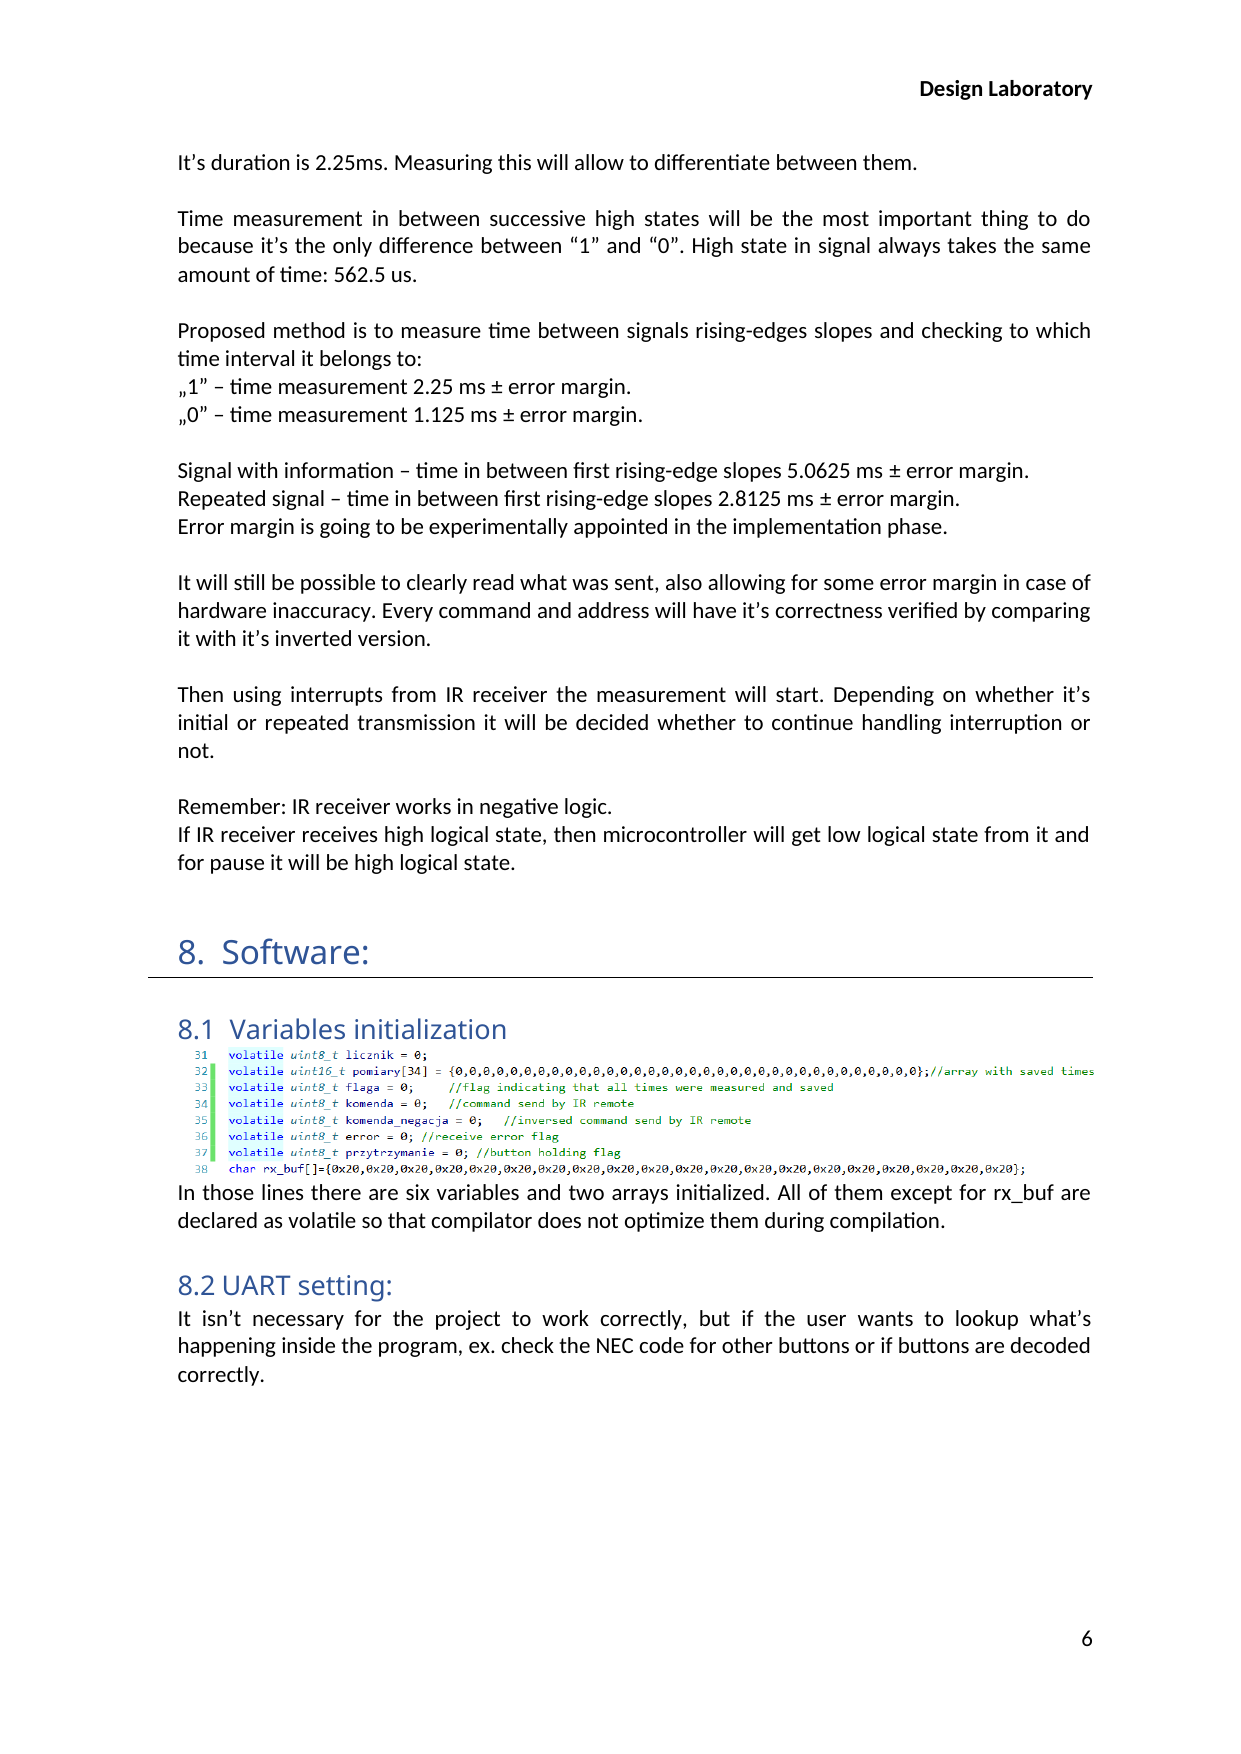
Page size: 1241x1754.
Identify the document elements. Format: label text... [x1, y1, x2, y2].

text It’s duration is 2.25ms. Measuring this will allow to differentiate between them. [148, 148, 1093, 176]
picture [177, 1047, 1123, 1179]
text Signal with information – time in between first rising-edge slopes 5.0625 ms ± error margin. [148, 456, 1093, 484]
subtitle 8. Software: [148, 929, 1093, 977]
text In those lines there are six variables and two arrays initialized. All of them except for rx_buf are declared as volatile so that compilator does not optimize them during compilation. [177, 1179, 1093, 1234]
text If IR receiver receives high logical state, then microcontroller will get low logical state from it and for pause it will be high logical state. [177, 820, 1093, 876]
text „0” – time measurement 1.125 ms ± error margin. [148, 400, 1093, 428]
subtitle 8.2 UART setting: [148, 1267, 1093, 1304]
text Time measurement in between successive high states will be the most important thing to do because it’s the only difference between “1” and “0”. High state in signal always takes the same amount of time: 562.5 us. [177, 204, 1093, 288]
subtitle 8.1 Variables initialization [148, 1010, 1093, 1047]
text It isn’t necessary for the project to work correctly, but if the user wants to lookup what’s happening inside the program, ex. check the NEC code for other buttons or if buttons are decoded correctly. [177, 1304, 1093, 1388]
text Repeated signal – time in between first rising-edge slopes 2.8125 ms ± error margin. [148, 484, 1093, 512]
text Proposed method is to measure time between signals rising-edges slopes and checking to which time interval it belongs to: [177, 316, 1093, 372]
text It will still be possible to clearly read what was sent, also allowing for some error margin in case of hardware inaccuracy. Every command and address will have it’s correctness verified by comparing it with it’s inverted version. [177, 568, 1093, 652]
text Error margin is going to be experimentally appointed in the implementation phase. [148, 512, 1093, 540]
text Remember: IR receiver works in negative logic. [148, 792, 1093, 820]
text „1” – time measurement 2.25 ms ± error margin. [148, 372, 1093, 400]
text Then using interrupts from IR receiver the measurement will start. Depending on whether it’s initial or repeated transmission it will be decided whether to continue handling interruption or not. [177, 680, 1093, 764]
